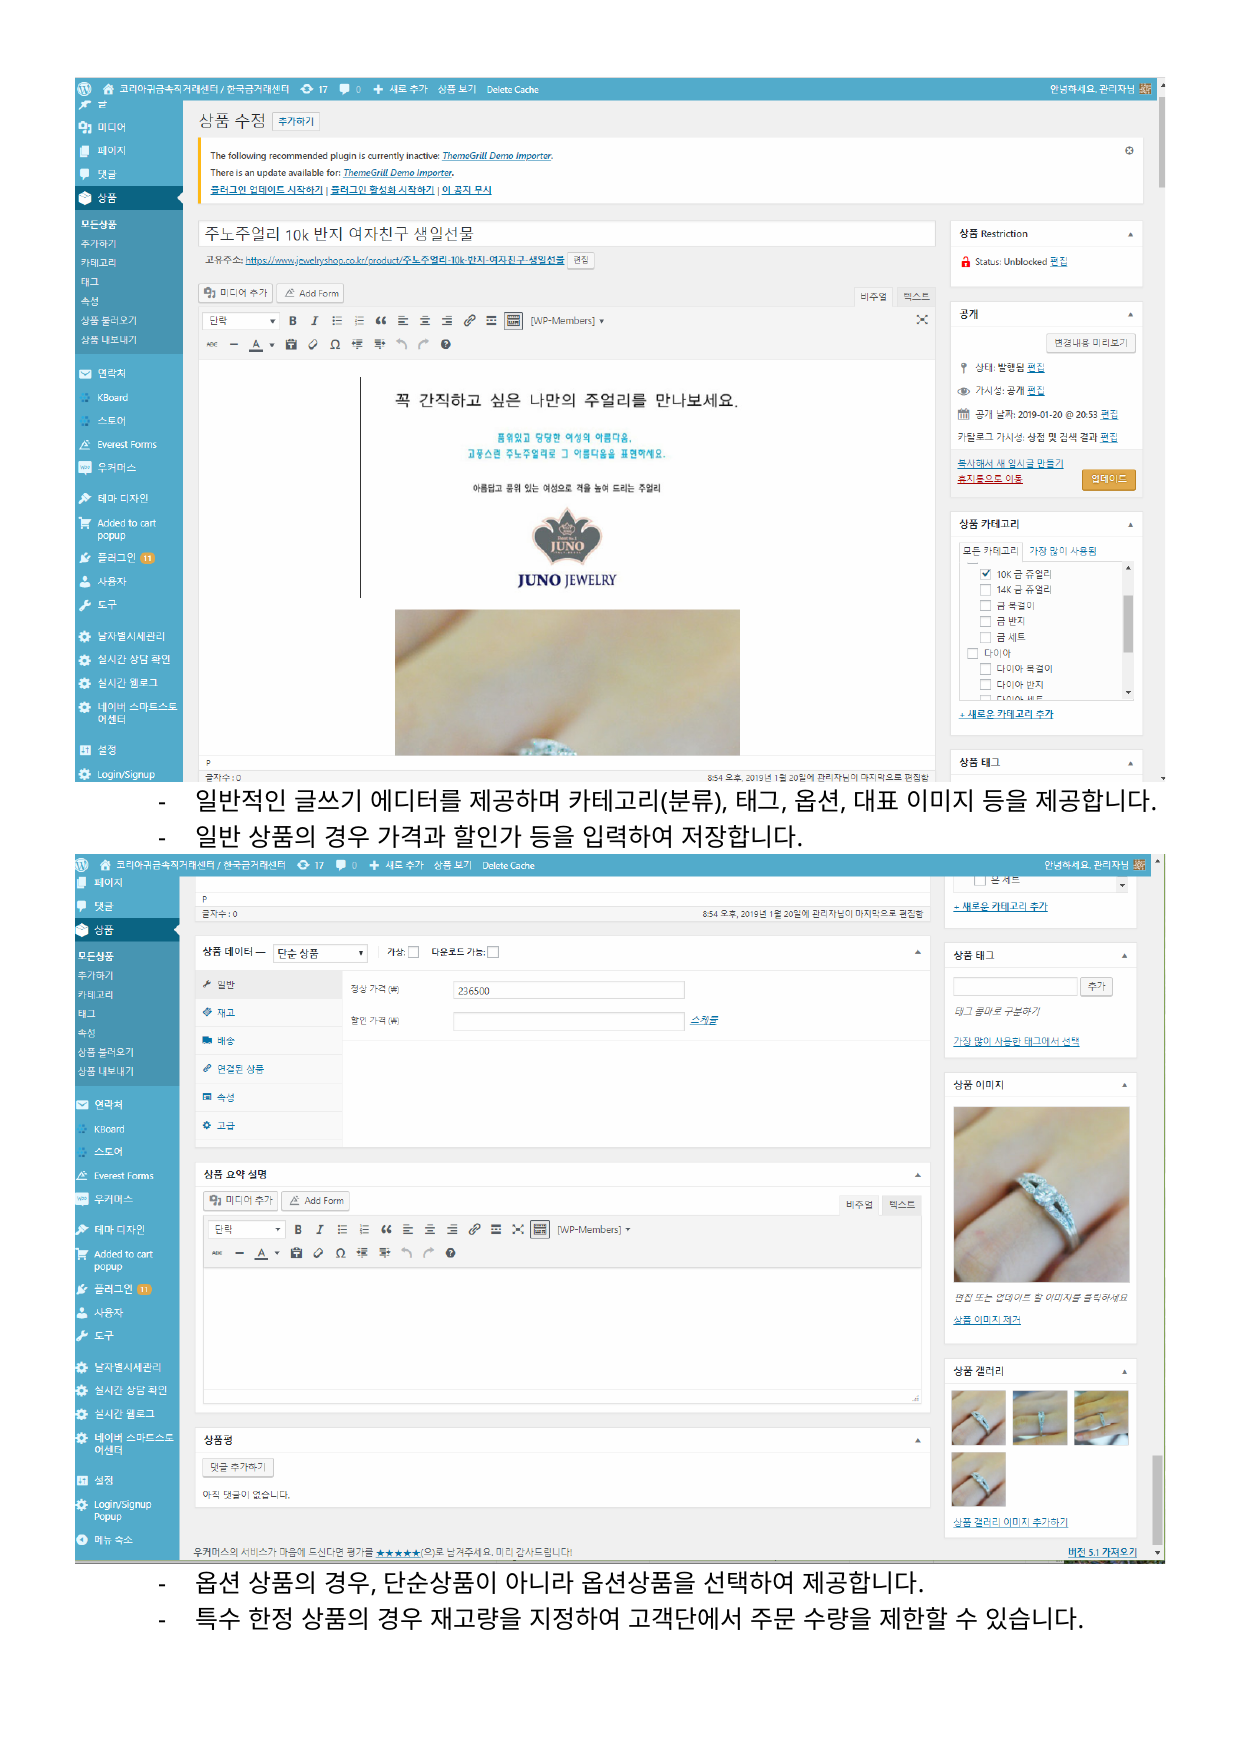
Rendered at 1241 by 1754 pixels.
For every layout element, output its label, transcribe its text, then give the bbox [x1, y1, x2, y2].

list 옵션 상품의 경우, 단순상품이 아니라 옵션상품을 선택하여 제공합니다. [158, 1564, 1165, 1599]
list 특수 한정 상품의 경우 재고량을 지정하여 고객단에서 주문 수량을 제한할 수 있습니다. [158, 1599, 1165, 1636]
picture [75, 854, 1166, 1564]
list 일반 상품의 경우 가격과 할인가 등을 입력하여 저장합니다. [158, 818, 1165, 854]
picture [75, 75, 1166, 782]
list 일반적인 글쓰기 에디터를 제공하며 카테고리(분류), 태그, 옵션, 대표 이미지 등을 제공합니다. [158, 782, 1165, 818]
